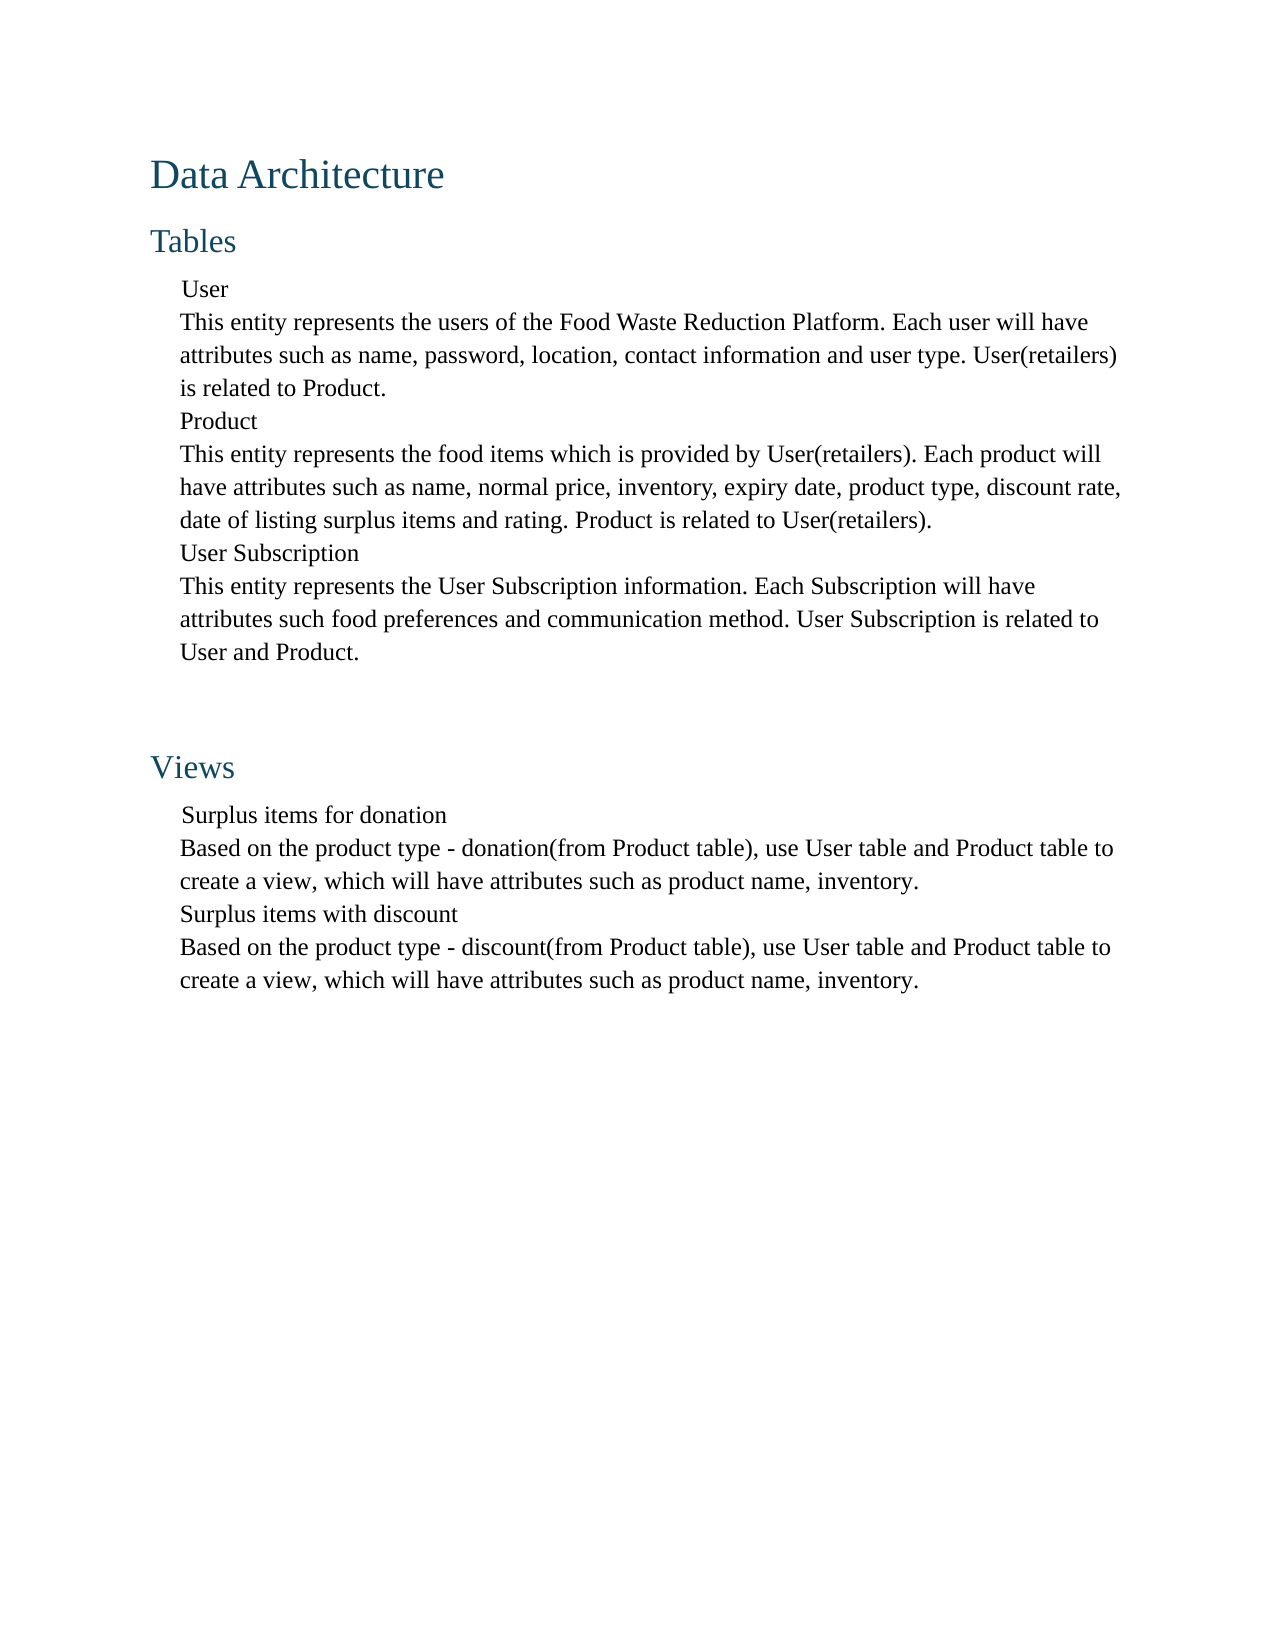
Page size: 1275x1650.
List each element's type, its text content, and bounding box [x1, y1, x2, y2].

list Product [179, 406, 1125, 435]
list Surplus items for donation [150, 800, 1125, 829]
subtitle Data Architecture [150, 150, 1125, 198]
list Based on the product type - discount(from Product table), use User table and Product table to create a view, which will have attributes such as product name, inventory. [179, 932, 1125, 994]
list This entity represents the users of the Food Waste Reduction Platform. Each user will have attributes such as name, password, location, contact information and user type. User(retailers) is related to Product. [179, 307, 1125, 402]
list Based on the product type - donation(from Product table), use User table and Product table to create a view, which will have attributes such as product name, inventory. [179, 833, 1125, 895]
list User [150, 274, 1125, 303]
subtitle Views [150, 748, 1125, 786]
subtitle Tables [150, 222, 1125, 260]
list Surplus items with discount [179, 899, 1125, 928]
list User Subscription [179, 538, 1125, 567]
list This entity represents the User Subscription information. Each Subscription will have attributes such food preferences and communication method. User Subscription is related to User and Product. [179, 571, 1125, 666]
list This entity represents the food items which is provided by User(retailers). Each product will have attributes such as name, normal price, inventory, expiry date, product type, discount rate, date of listing surplus items and rating. Product is related to User(retailers). [179, 439, 1125, 534]
